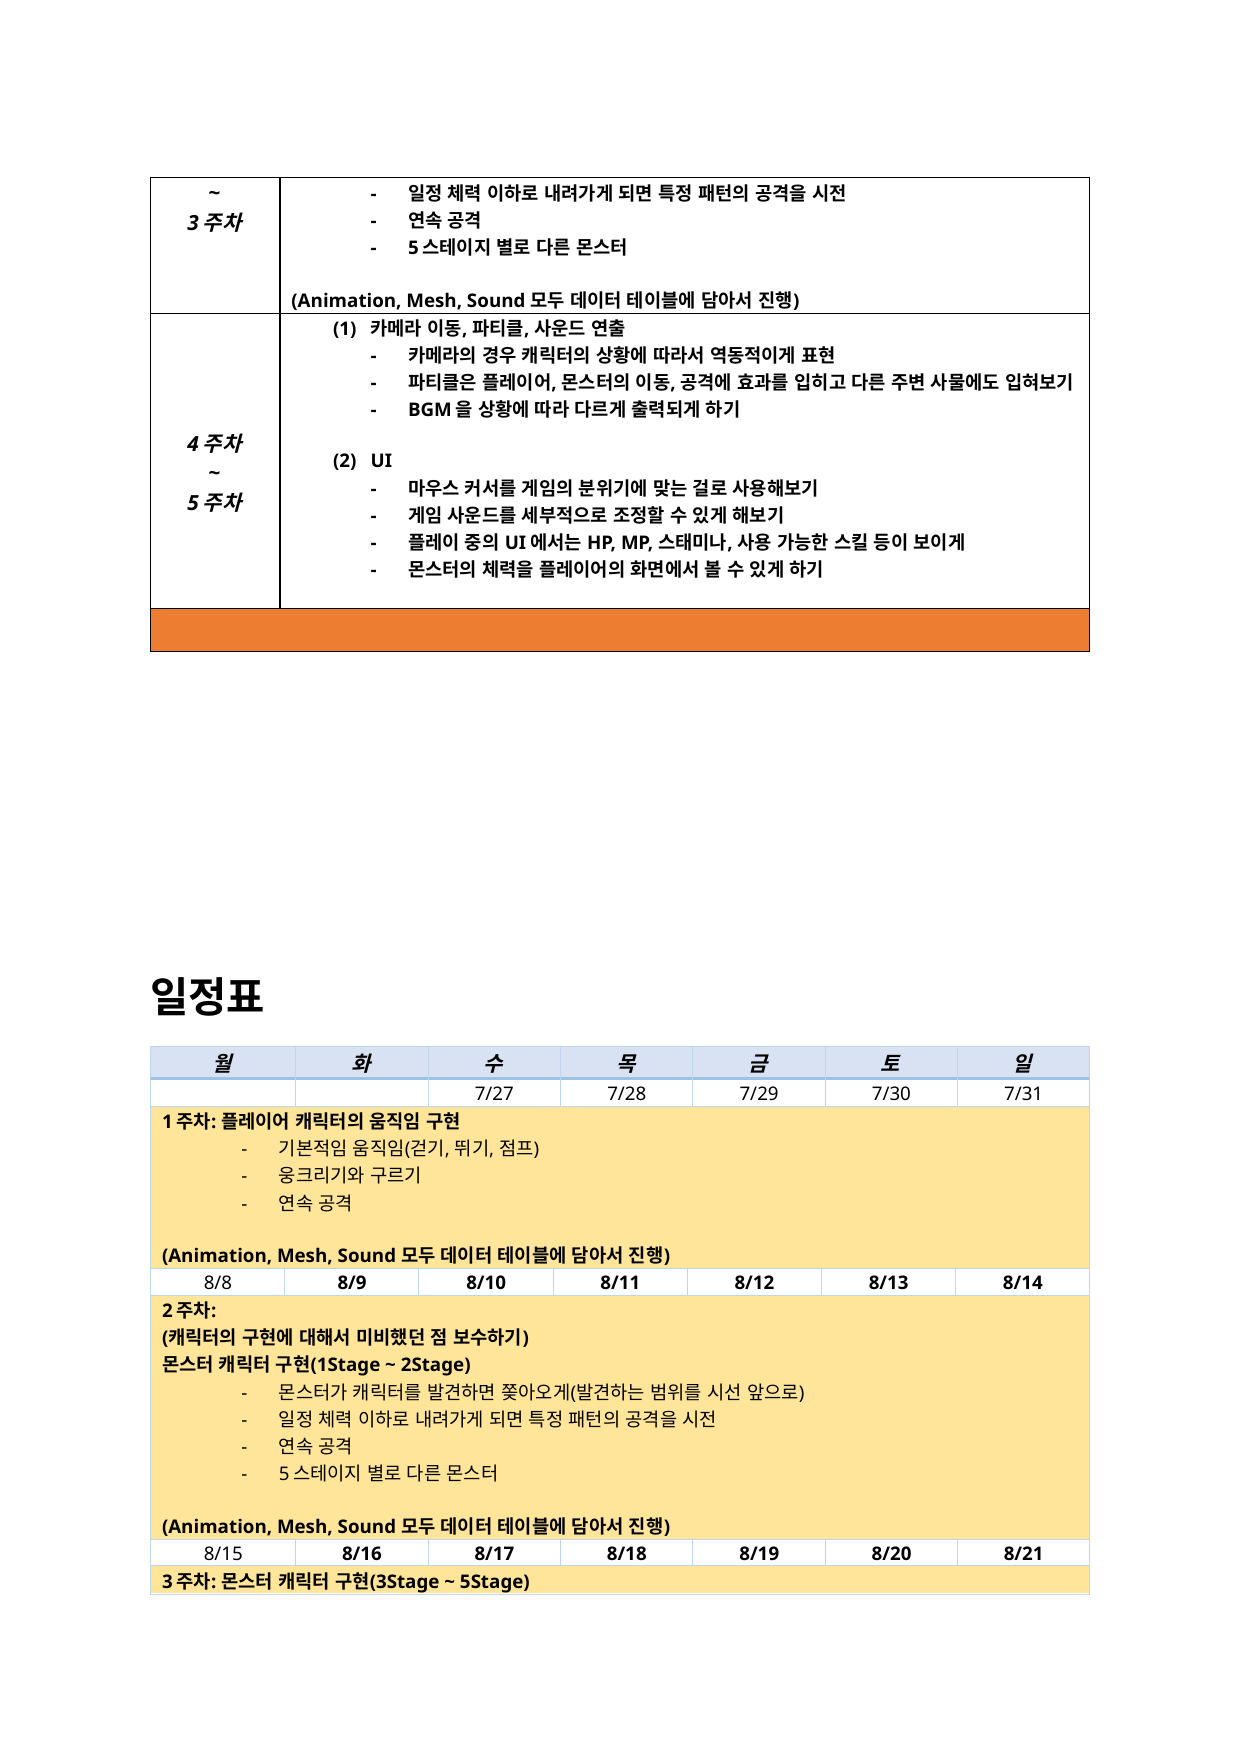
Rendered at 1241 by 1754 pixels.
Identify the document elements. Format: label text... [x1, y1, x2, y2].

table_header 토 [826, 1047, 957, 1077]
table_cell [151, 609, 1089, 651]
table_cell 8/9 [285, 1269, 418, 1295]
table_cell 8/15 [151, 1540, 295, 1565]
table_header 목 [561, 1047, 692, 1077]
table_cell 7/27 [429, 1080, 560, 1106]
table_cell 7/31 [958, 1080, 1089, 1106]
table_cell 8/10 [419, 1269, 553, 1295]
table_cell 8/20 [826, 1540, 957, 1565]
table_cell 8/12 [688, 1269, 821, 1295]
table_cell 8/8 [151, 1269, 284, 1295]
table_cell 7/30 [826, 1080, 957, 1106]
table_header 월 [151, 1047, 295, 1077]
table_cell 1주차: 플레이어 캐릭터의 움직임 구현 기본적임 움직임(걷기, 뛰기, 점프) 웅크리기와 구르기 연속 공격 (Animation, Mesh, Sound 모두 데이터 테이블에 담아서 진행) [151, 1107, 1089, 1268]
table_header 화 [296, 1047, 428, 1077]
table_cell [151, 1080, 295, 1106]
table_cell 8/19 [693, 1540, 825, 1565]
table_cell 7/29 [693, 1080, 825, 1106]
table_cell 8/13 [822, 1269, 955, 1295]
table_cell 4주차 ~ 5주차 [151, 314, 279, 608]
table_cell 8/18 [561, 1540, 692, 1565]
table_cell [281, 178, 1089, 312]
table_cell 카메라 이동, 파티클, 사운드 연출 카메라의 경우 캐릭터의 상황에 따라서 역동적이게 표현 파티클은 플레이어, 몬스터의 이동, 공격에 효과를 입히고 다른 주변 사물에도 입혀보기 BGM을 상황에 따라 다르게 출력되게 하기 UI 마우스 커서를 게임의 분위기에 맞는 걸로 사용해보기 게임 사운드를 세부적으로 조정할 수 있게 해보기 플레이 중의 UI에서는 HP, MP, 스태미나, 사용 가능한 스킬 등이 보이게 몬스터의 체력을 플레이어의 화면에서 볼 수 있게 하기 [281, 314, 1089, 608]
table_cell 8/21 [958, 1540, 1089, 1565]
table_cell 2주차 ~ 3주차 [151, 178, 279, 312]
table_cell 7/28 [561, 1080, 692, 1106]
table_header 금 [693, 1047, 825, 1077]
text 일정표 [150, 964, 1090, 1024]
table_cell 8/14 [956, 1269, 1089, 1295]
table_cell 8/11 [554, 1269, 687, 1295]
table_header 수 [429, 1047, 560, 1077]
table_cell 8/16 [296, 1540, 428, 1565]
table_cell 8/17 [429, 1540, 560, 1565]
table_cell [151, 1566, 1089, 1593]
table_cell [296, 1080, 428, 1106]
table_header 일 [958, 1047, 1089, 1077]
table_cell 2주차: (캐릭터의 구현에 대해서 미비했던 점 보수하기) 몬스터 캐릭터 구현(1Stage ~ 2Stage) 몬스터가 캐릭터를 발견하면 쫒아오게(발견하는 범위를 시선 앞으로) 일정 체력 이하로 내려가게 되면 특정 패턴의 공격을 시전 연속 공격 5스테이지 별로 다른 몬스터 (Animation, Mesh, Sound 모두 데이터 테이블에 담아서 진행) [151, 1296, 1089, 1539]
